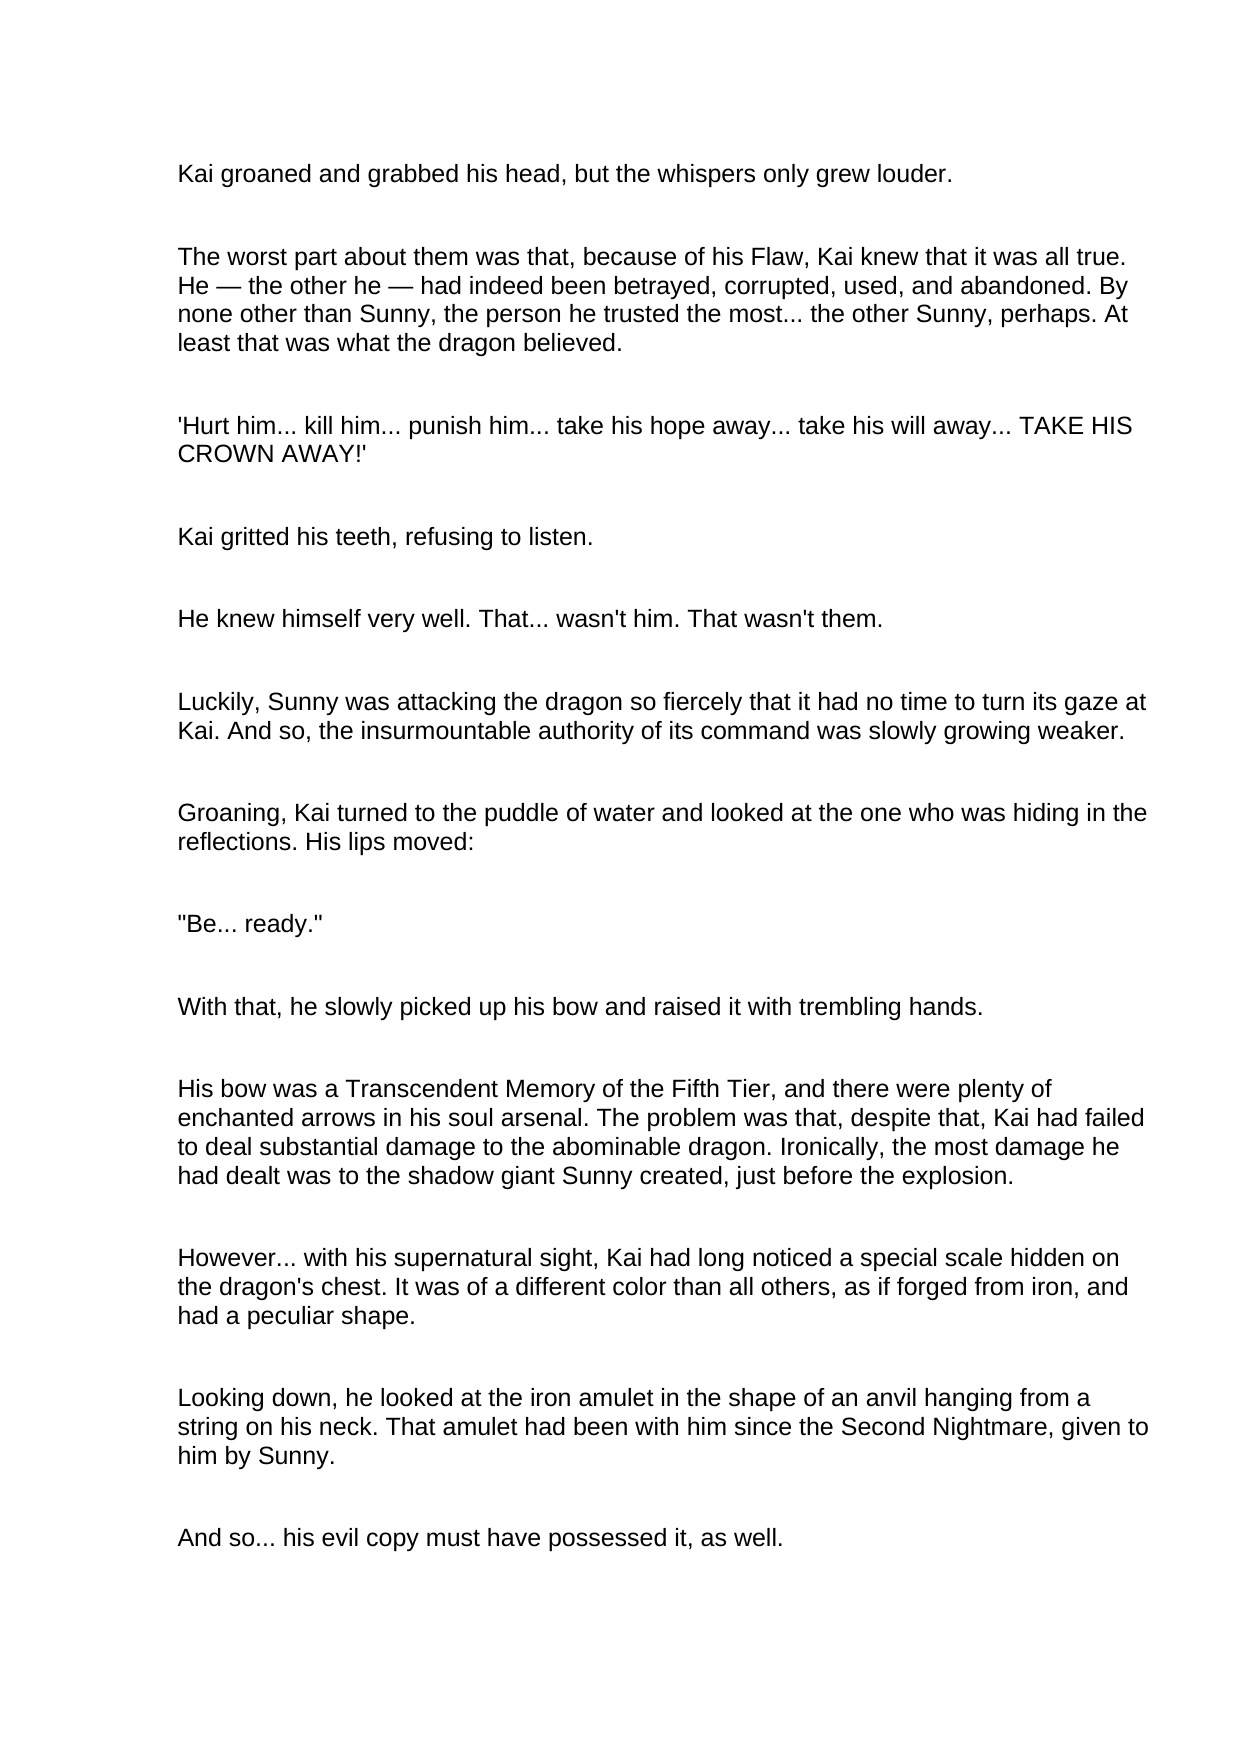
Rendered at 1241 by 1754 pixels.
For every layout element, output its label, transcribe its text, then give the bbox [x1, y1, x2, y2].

text With that, he slowly picked up his bow and raised it with trembling hands. [177, 992, 1152, 1021]
text Groaning, Kai turned to the puddle of water and looked at the one who was hiding in the reflections. His lips moved: [177, 798, 1152, 856]
text Luckily, Sunny was attacking the dragon so fiercely that it had no time to turn its gaze at Kai. And so, the insurmountable authority of its command was slowly growing weaker. [177, 687, 1152, 744]
text And so... his evil copy must have possessed it, as well. [177, 1523, 1152, 1552]
text "Be... ready." [177, 909, 1152, 938]
text His bow was a Transcendent Memory of the Fifth Tier, and there were plenty of enchanted arrows in his soul arsenal. The problem was that, despite that, Kai had failed to deal substantial damage to the abominable dragon. Ironically, the most damage he had dealt was to the shadow giant Sunny created, just before the explosion. [177, 1074, 1152, 1189]
text Looking down, he looked at the iron amulet in the shape of an anvil hanging from a string on his neck. That amulet had been with him since the Second Nightmare, given to him by Sunny. [177, 1383, 1152, 1469]
text 'Hurt him... kill him... punish him... take his hope away... take his will away... TAKE HIS CROWN AWAY!' [177, 411, 1152, 468]
text Kai groaned and grabbed his head, but the whispers only grew louder. [177, 159, 1152, 188]
text Kai gritted his teeth, refusing to listen. [177, 522, 1152, 551]
text He knew himself very well. That... wasn't him. That wasn't them. [177, 604, 1152, 633]
text However... with his supernatural sight, Kai had long noticed a special scale hidden on the dragon's chest. It was of a different color than all others, as if forged from iron, and had a peculiar shape. [177, 1243, 1152, 1329]
text The worst part about them was that, because of his Flaw, Kai knew that it was all true. He — the other he — had indeed been betrayed, corrupted, used, and abandoned. By none other than Sunny, the person he trusted the most... the other Sunny, perhaps. At least that was what the dragon believed. [177, 242, 1152, 357]
